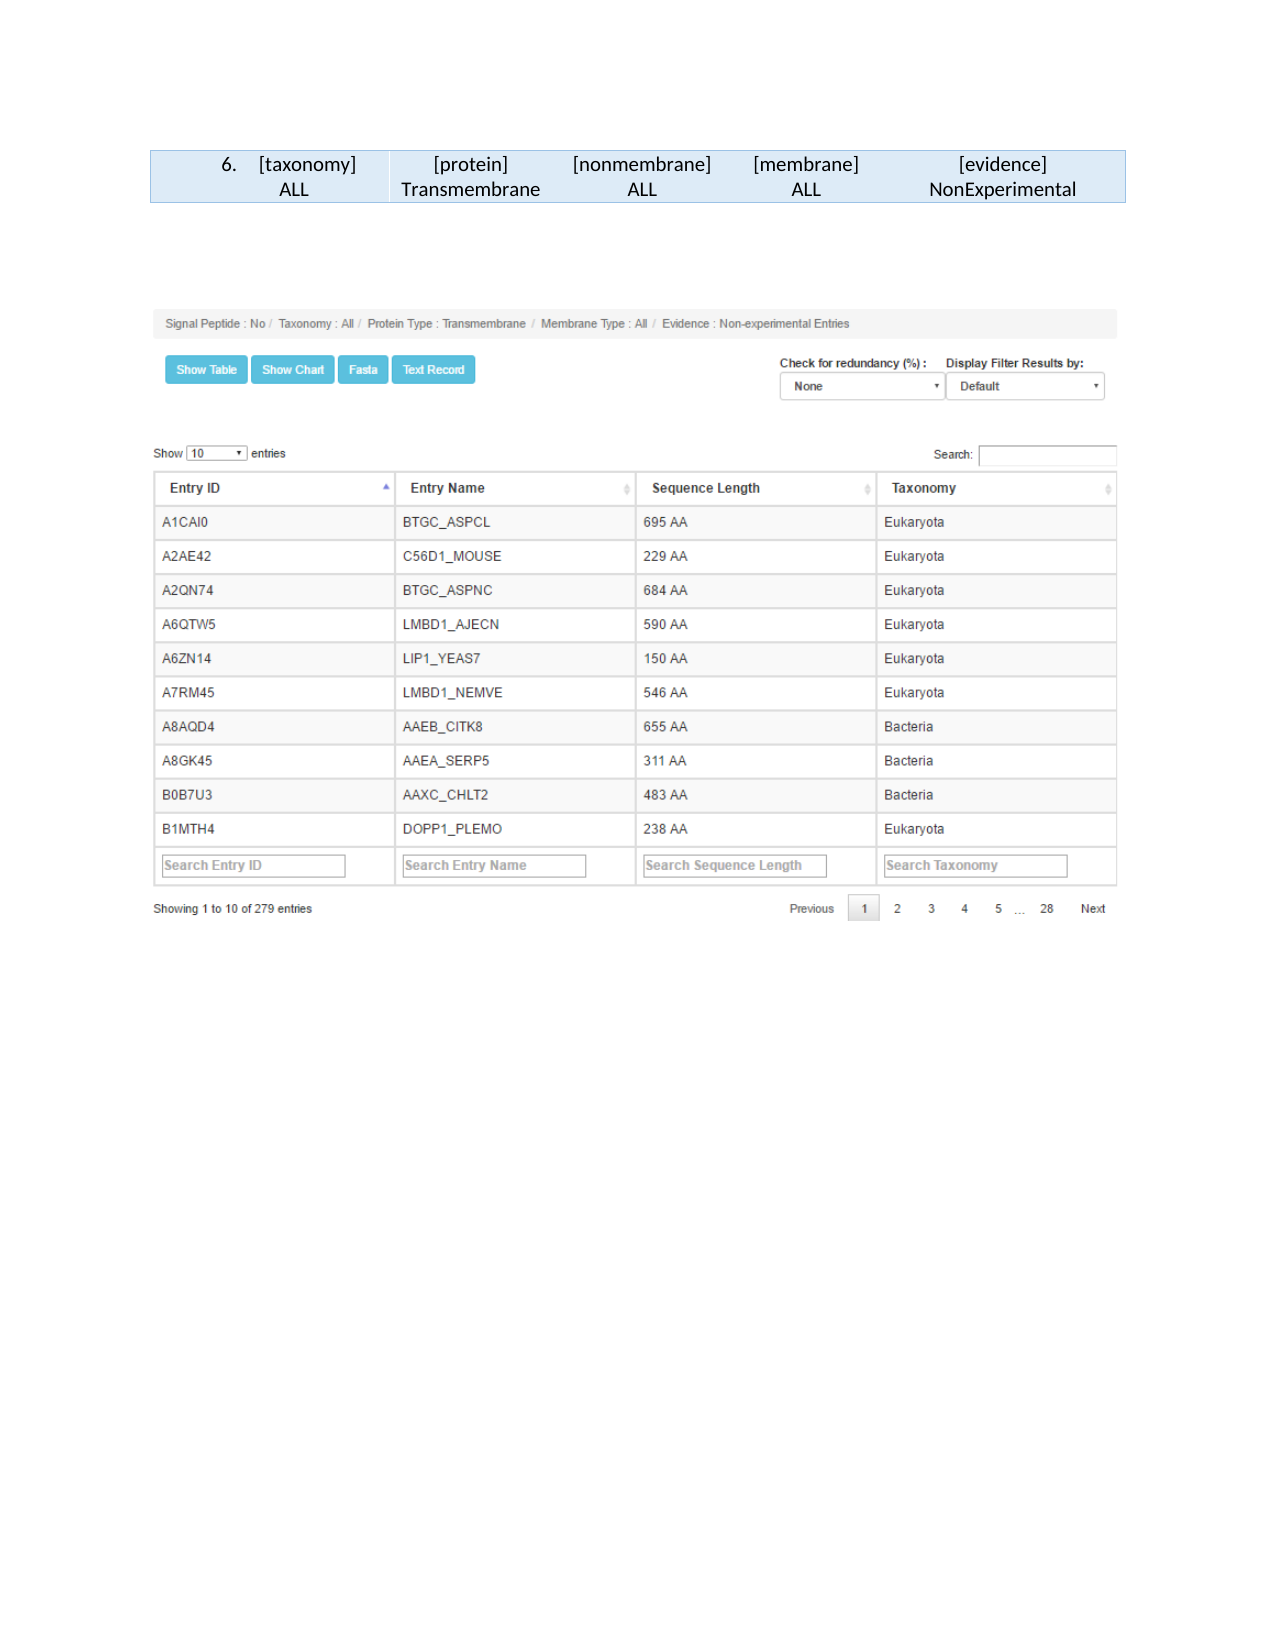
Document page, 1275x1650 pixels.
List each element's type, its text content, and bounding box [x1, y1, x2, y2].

table_header [protein] Transmembrane [390, 151, 552, 202]
table_header [nonmembrane] ALL [552, 151, 732, 202]
picture [150, 309, 1122, 922]
table_header [evidence] NonExperimental [880, 151, 1125, 202]
table_header [membrane] ALL [732, 151, 880, 202]
table_header [taxonomy] ALL [151, 151, 389, 202]
